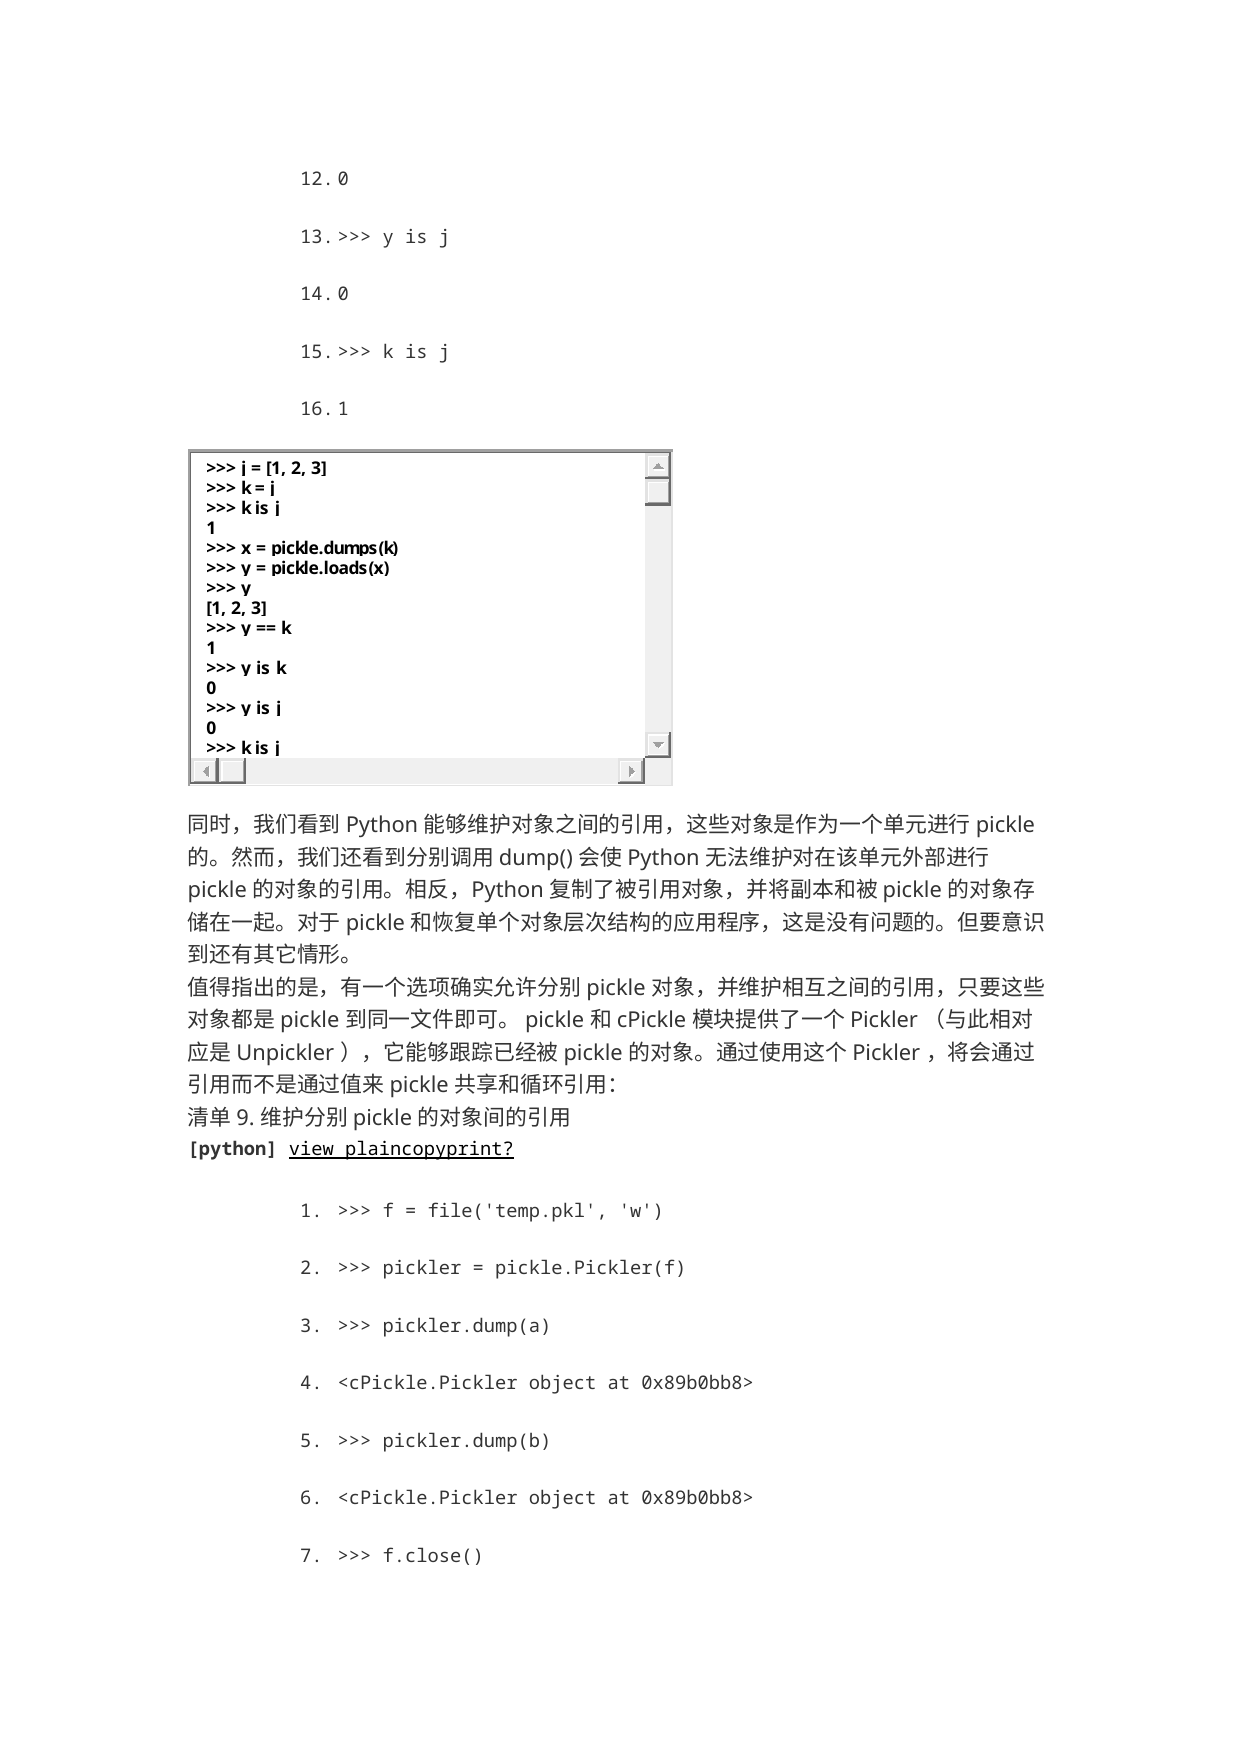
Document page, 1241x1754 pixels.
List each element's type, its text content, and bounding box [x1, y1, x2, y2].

list >>> pickler = pickle.Pickler(f) [300, 1251, 1053, 1284]
list 0 [300, 162, 1053, 194]
list >>> f = file('temp.pkl', 'w') [300, 1194, 1053, 1226]
list >>> f.close() [300, 1539, 1053, 1571]
list >>> k is j [300, 334, 1053, 367]
text 清单 9. 维护分别 pickle 的对象间的引用 [187, 1099, 1053, 1132]
text 值得指出的是，有一个选项确实允许分别 pickle 对象，并维护相互之间的引用，只要这些对象都是 pickle 到同一文件即可。 pickle 和 cPickle 模块提供了一个 Pickler （与此相对应是 Unpickler ），它能够跟踪已经被 pickle 的对象。通过使用这个 Pickler ，将会通过引用而不是通过值来 pickle 共享和循环引用： [187, 969, 1053, 1099]
list 0 [300, 277, 1053, 309]
list >>> pickler.dump(a) [300, 1309, 1053, 1341]
list 1 [300, 392, 1053, 424]
list <cPickle.Pickler object at 0x89b0bb8> [300, 1366, 1053, 1399]
text 同时，我们看到 Python 能够维护对象之间的引用，这些对象是作为一个单元进行 pickle 的。然而，我们还看到分别调用 dump() 会使 Python 无法维护对在该单元外部进行 pickle 的对象的引用。相反，Python 复制了被引用对象，并将副本和被 pickle 的对象存储在一起。对于 pickle 和恢复单个对象层次结构的应用程序，这是没有问题的。但要意识到还有其它情形。 [187, 807, 1053, 969]
list >>> y is j [300, 219, 1053, 252]
text [python] view plaincopyprint? [187, 1132, 1053, 1164]
list <cPickle.Pickler object at 0x89b0bb8> [300, 1481, 1053, 1514]
list >>> pickler.dump(b) [300, 1424, 1053, 1456]
